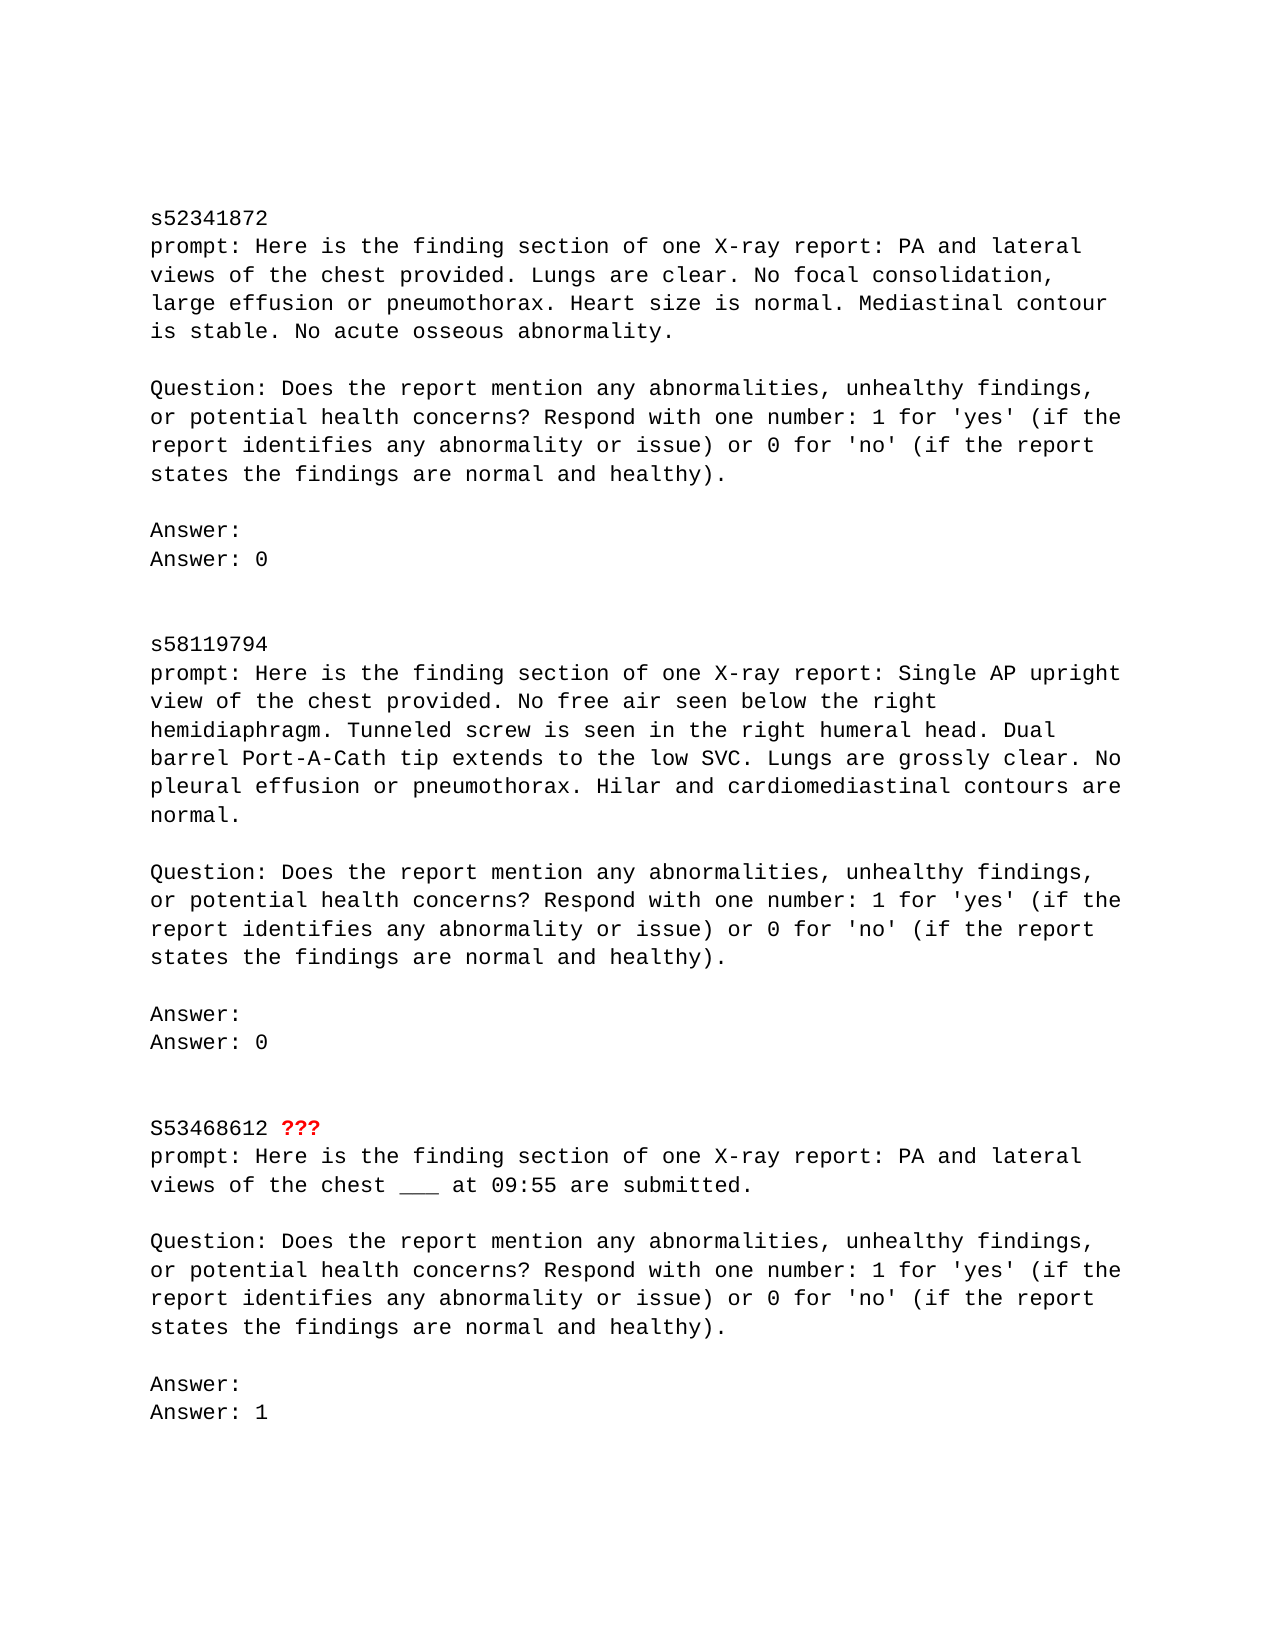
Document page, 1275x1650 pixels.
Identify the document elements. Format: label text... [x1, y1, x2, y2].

text s58119794 [150, 633, 1125, 658]
text Answer: 1 [150, 1401, 1125, 1426]
text prompt: Here is the finding section of one X-ray report: PA and lateral views of the chest ___ at 09:55 are submitted. [150, 1145, 1125, 1198]
text S53468612 ??? [150, 1117, 1125, 1142]
text Answer: 0 [150, 548, 1125, 573]
text Answer: [150, 520, 1125, 544]
text Answer: [150, 1003, 1125, 1028]
text Answer: [150, 1373, 1125, 1398]
text prompt: Here is the finding section of one X-ray report: PA and lateral views of the chest provided. Lungs are clear. No focal consolidation, large effusion or pneumothorax. Heart size is normal. Mediastinal contour is stable. No acute osseous abnormality. [150, 235, 1125, 345]
text s52341872 [150, 207, 1125, 232]
text prompt: Here is the finding section of one X-ray report: Single AP upright view of the chest provided. No free air seen below the right hemidiaphragm. Tunneled screw is seen in the right humeral head. Dual barrel Port-A-Cath tip extends to the low SVC. Lungs are grossly clear. No pleural effusion or pneumothorax. Hilar and cardiomediastinal contours are normal. [150, 662, 1125, 829]
text Answer: 0 [150, 1032, 1125, 1056]
